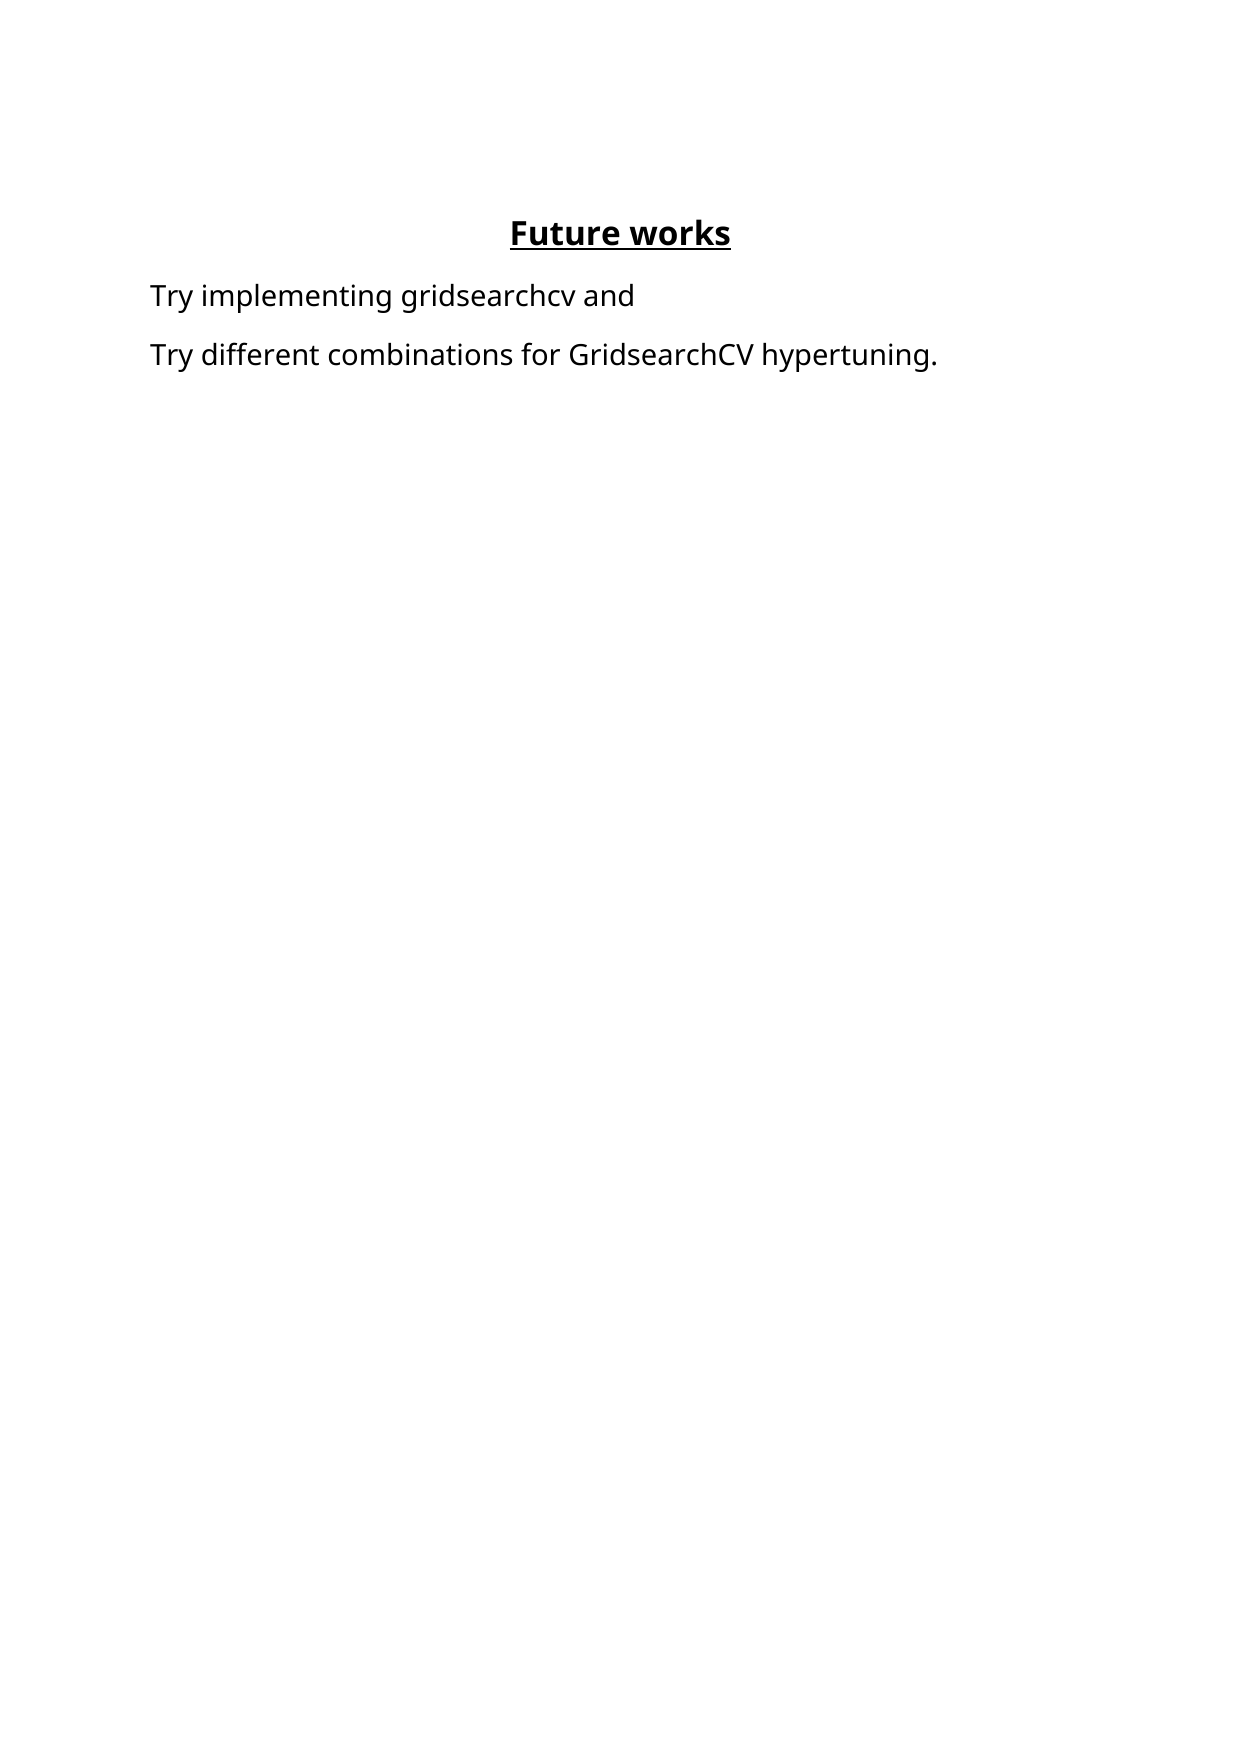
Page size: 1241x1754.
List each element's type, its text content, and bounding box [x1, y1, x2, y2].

text Try different combinations for GridsearchCV hypertuning. [150, 334, 1090, 374]
text Try implementing gridsearchcv and [150, 275, 1090, 315]
text Future works [150, 209, 1090, 255]
